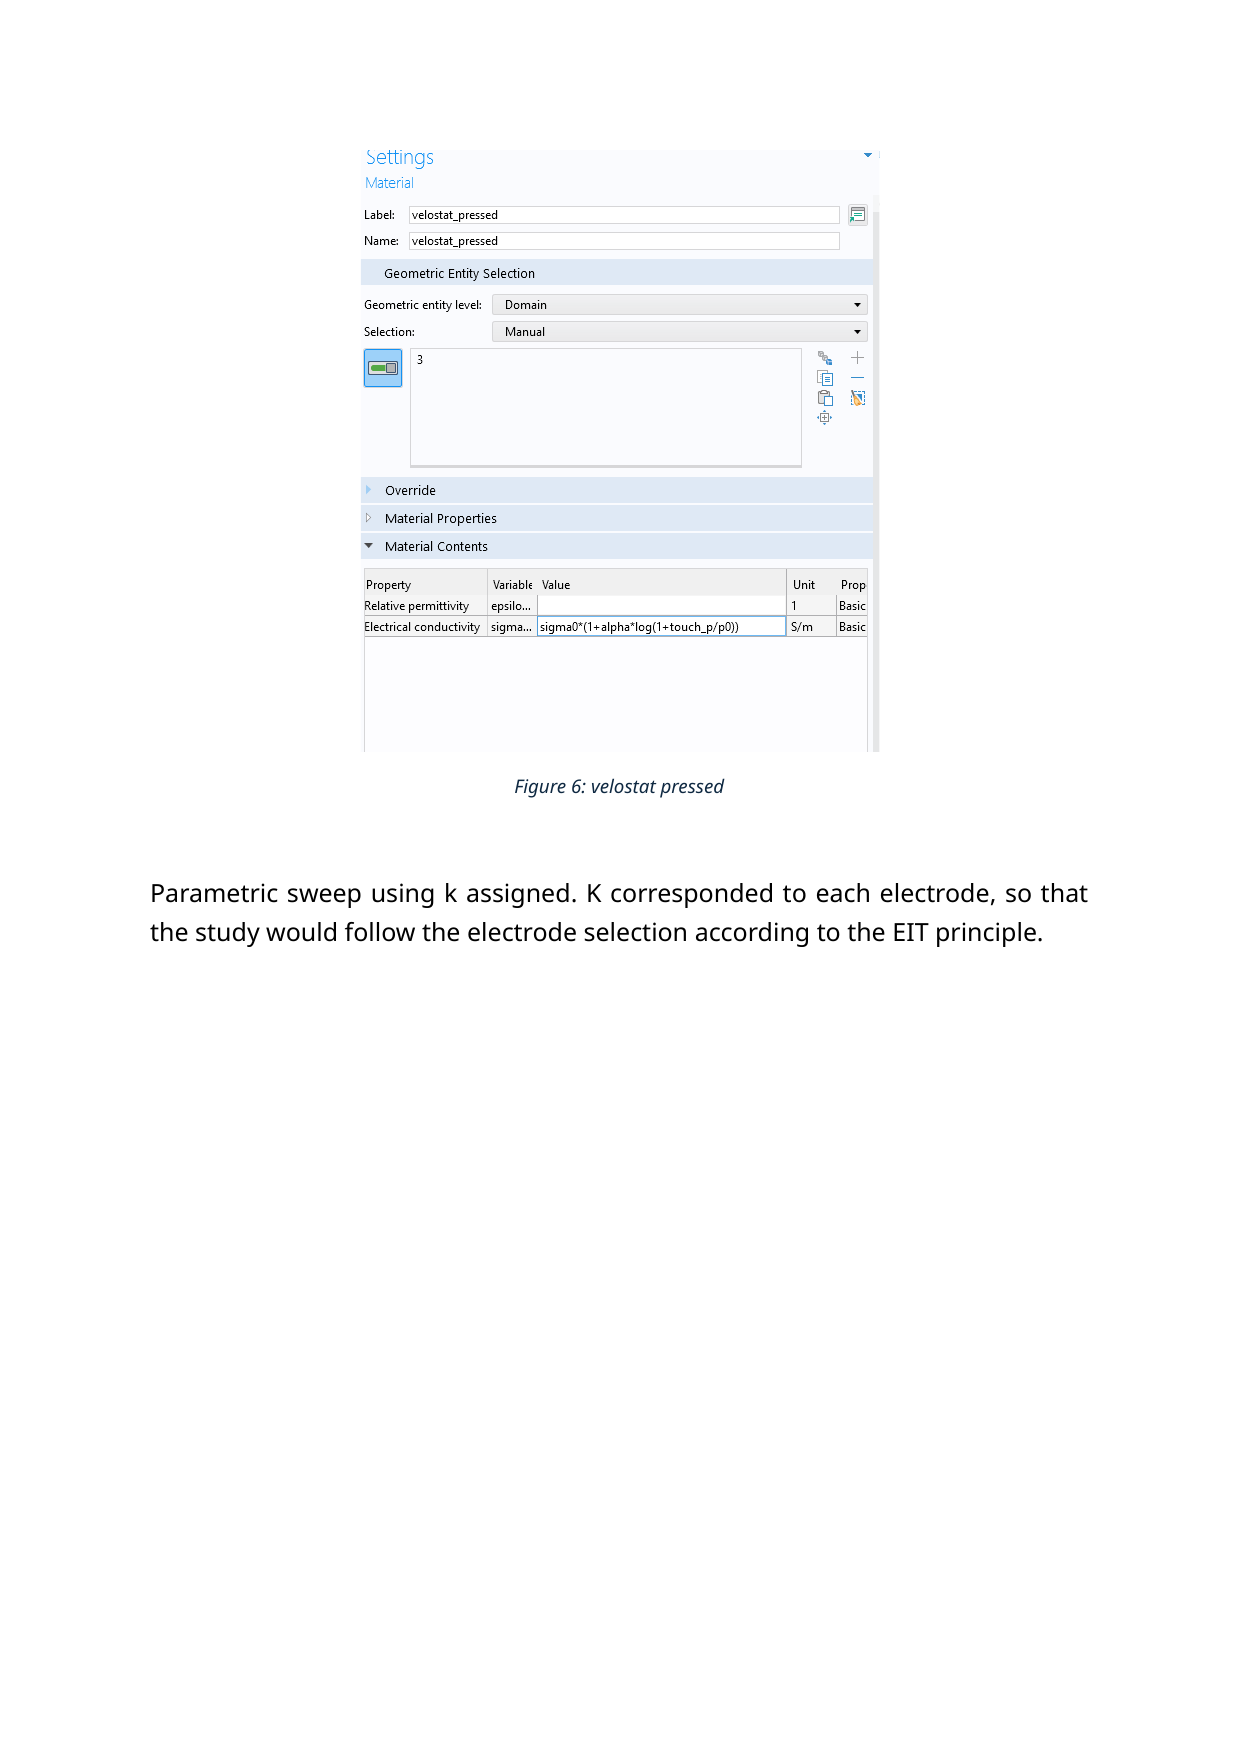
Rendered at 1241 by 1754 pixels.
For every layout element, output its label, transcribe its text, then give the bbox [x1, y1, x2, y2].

text Parametric sweep using k assigned. K corresponded to each electrode, so that the study would follow the electrode selection according to the EIT principle. [150, 875, 1090, 948]
text Figure 6: velostat pressed [150, 773, 1090, 798]
picture [360, 150, 880, 752]
